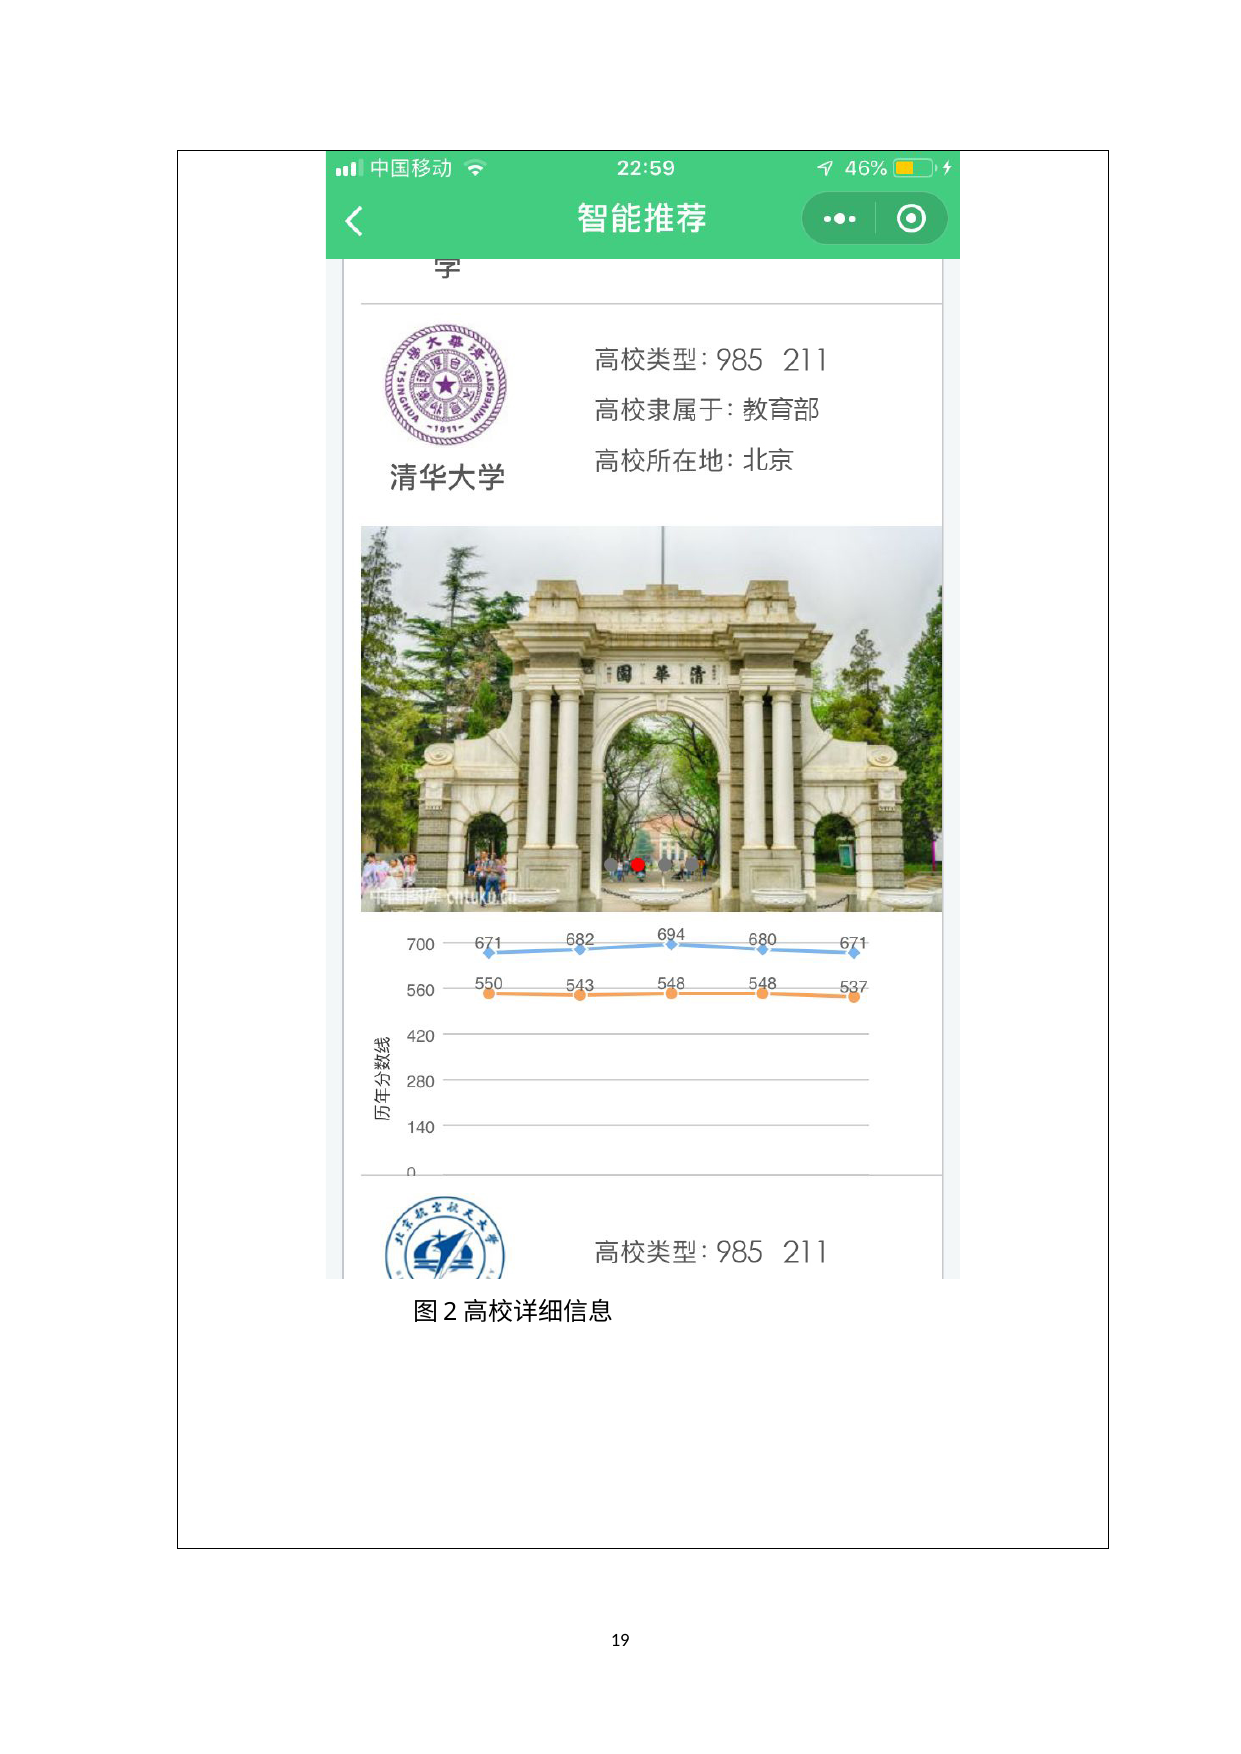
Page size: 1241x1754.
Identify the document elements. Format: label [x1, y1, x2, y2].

picture [325, 151, 960, 1279]
table_cell [178, 151, 1108, 1548]
